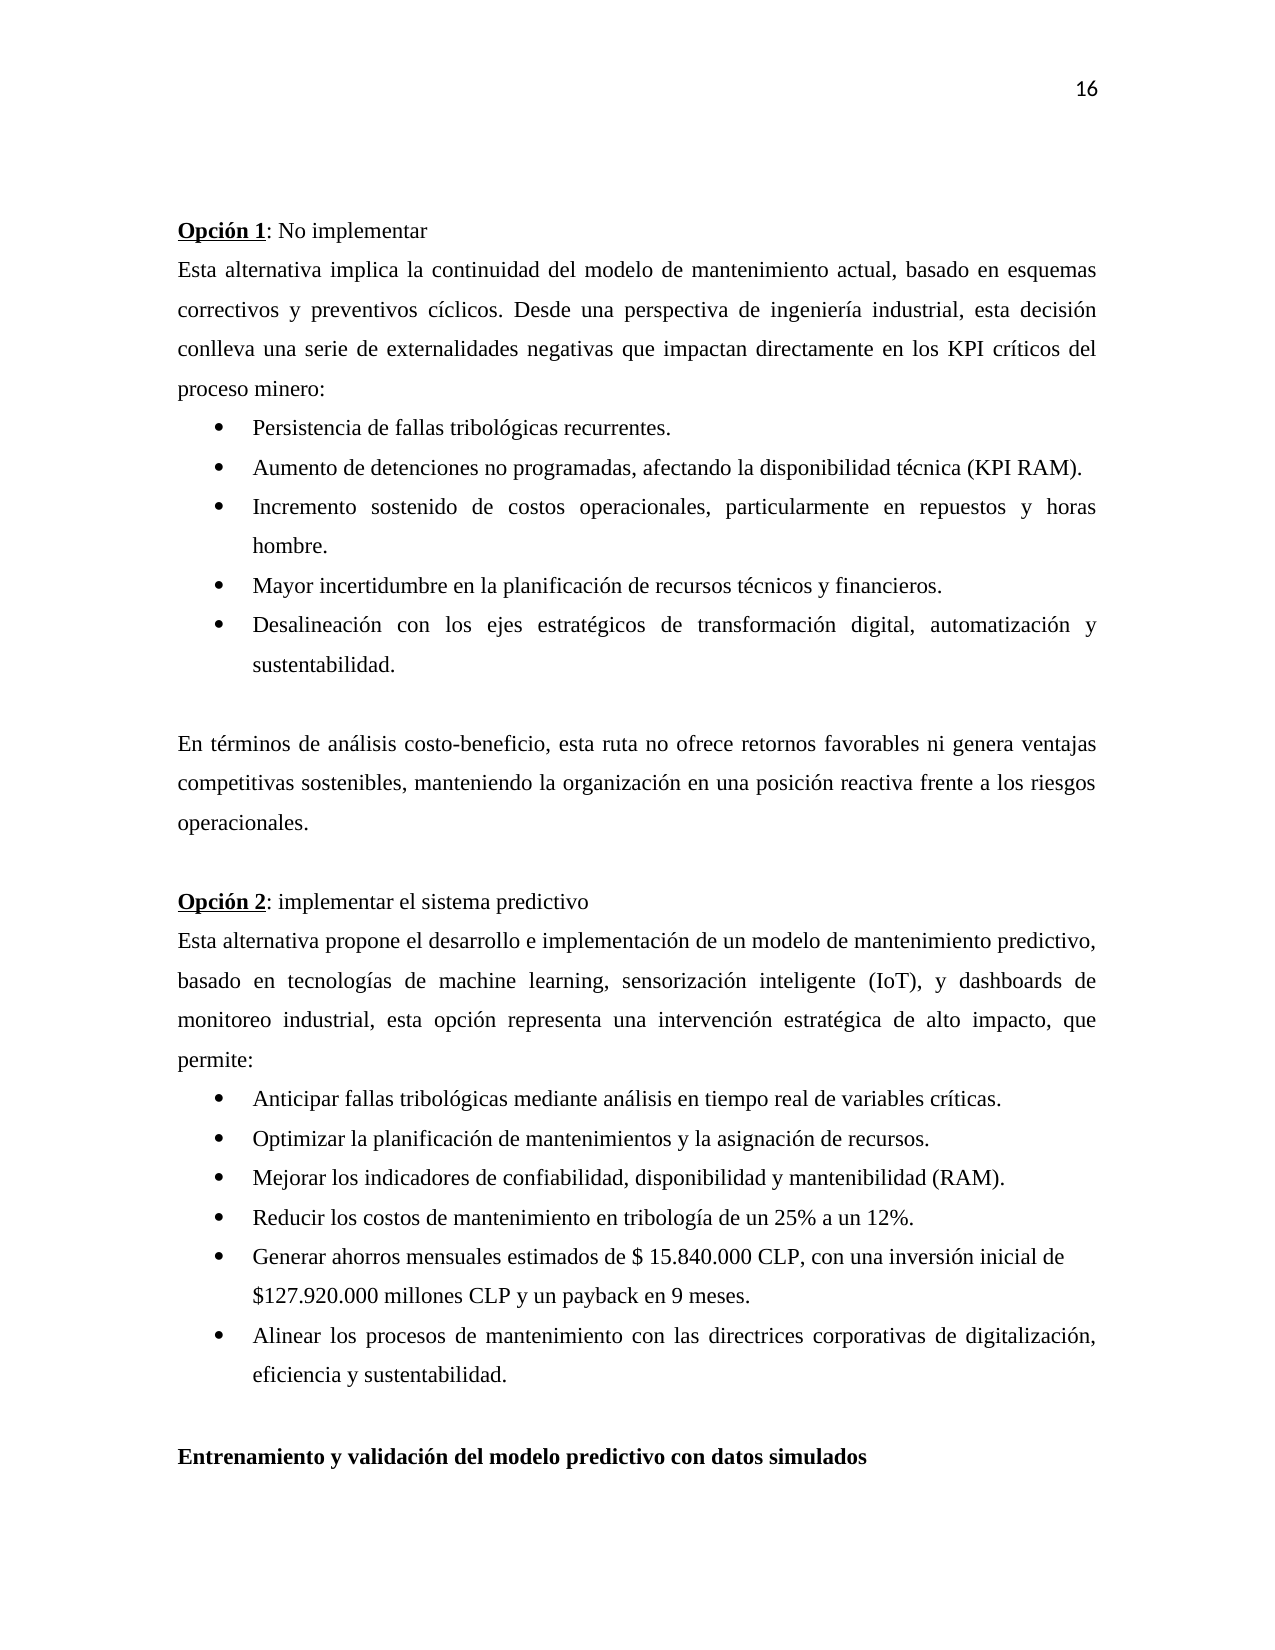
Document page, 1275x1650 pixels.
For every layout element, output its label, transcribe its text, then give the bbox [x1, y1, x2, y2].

list Anticipar fallas tribológicas mediante análisis en tiempo real de variables críticas. [215, 1085, 1098, 1112]
text Esta alternativa implica la continuidad del modelo de mantenimiento actual, basado en esquemas correctivos y preventivos cíclicos. Desde una perspectiva de ingeniería industrial, esta decisión conlleva una serie de externalidades negativas que impactan directamente en los KPI críticos del proceso minero: [177, 256, 1098, 401]
text Opción 2: implementar el sistema predictivo [177, 888, 1098, 914]
list Persistencia de fallas tribológicas recurrentes. [215, 414, 1098, 440]
text Opción 1: No implementar [177, 217, 1098, 243]
text Entrenamiento y validación del modelo predictivo con datos simulados [177, 1443, 1098, 1469]
list Mejorar los indicadores de confiabilidad, disponibilidad y mantenibilidad (RAM). [215, 1164, 1098, 1191]
text En términos de análisis costo-beneficio, esta ruta no ofrece retornos favorables ni genera ventajas competitivas sostenibles, manteniendo la organización en una posición reactiva frente a los riesgos operacionales. [177, 730, 1098, 835]
list Generar ahorros mensuales estimados de $ 15.840.000 CLP, con una inversión inicial de $127.920.000 millones CLP y un payback en 9 meses. [215, 1243, 1098, 1309]
list Incremento sostenido de costos operacionales, particularmente en repuestos y horas hombre. [215, 493, 1098, 559]
list Optimizar la planificación de mantenimientos y la asignación de recursos. [215, 1125, 1098, 1151]
text Esta alternativa propone el desarrollo e implementación de un modelo de mantenimiento predictivo, basado en tecnologías de machine learning, sensorización inteligente (IoT), y dashboards de monitoreo industrial, esta opción representa una intervención estratégica de alto impacto, que permite: [177, 927, 1098, 1072]
list Alinear los procesos de mantenimiento con las directrices corporativas de digitalización, eficiencia y sustentabilidad. [215, 1322, 1098, 1388]
list Aumento de detenciones no programadas, afectando la disponibilidad técnica (KPI RAM). [215, 453, 1098, 480]
list Mayor incertidumbre en la planificación de recursos técnicos y financieros. [215, 572, 1098, 598]
list Reducir los costos de mantenimiento en tribología de un 25% a un 12%. [215, 1204, 1098, 1230]
list Desalineación con los ejes estratégicos de transformación digital, automatización y sustentabilidad. [215, 611, 1098, 677]
